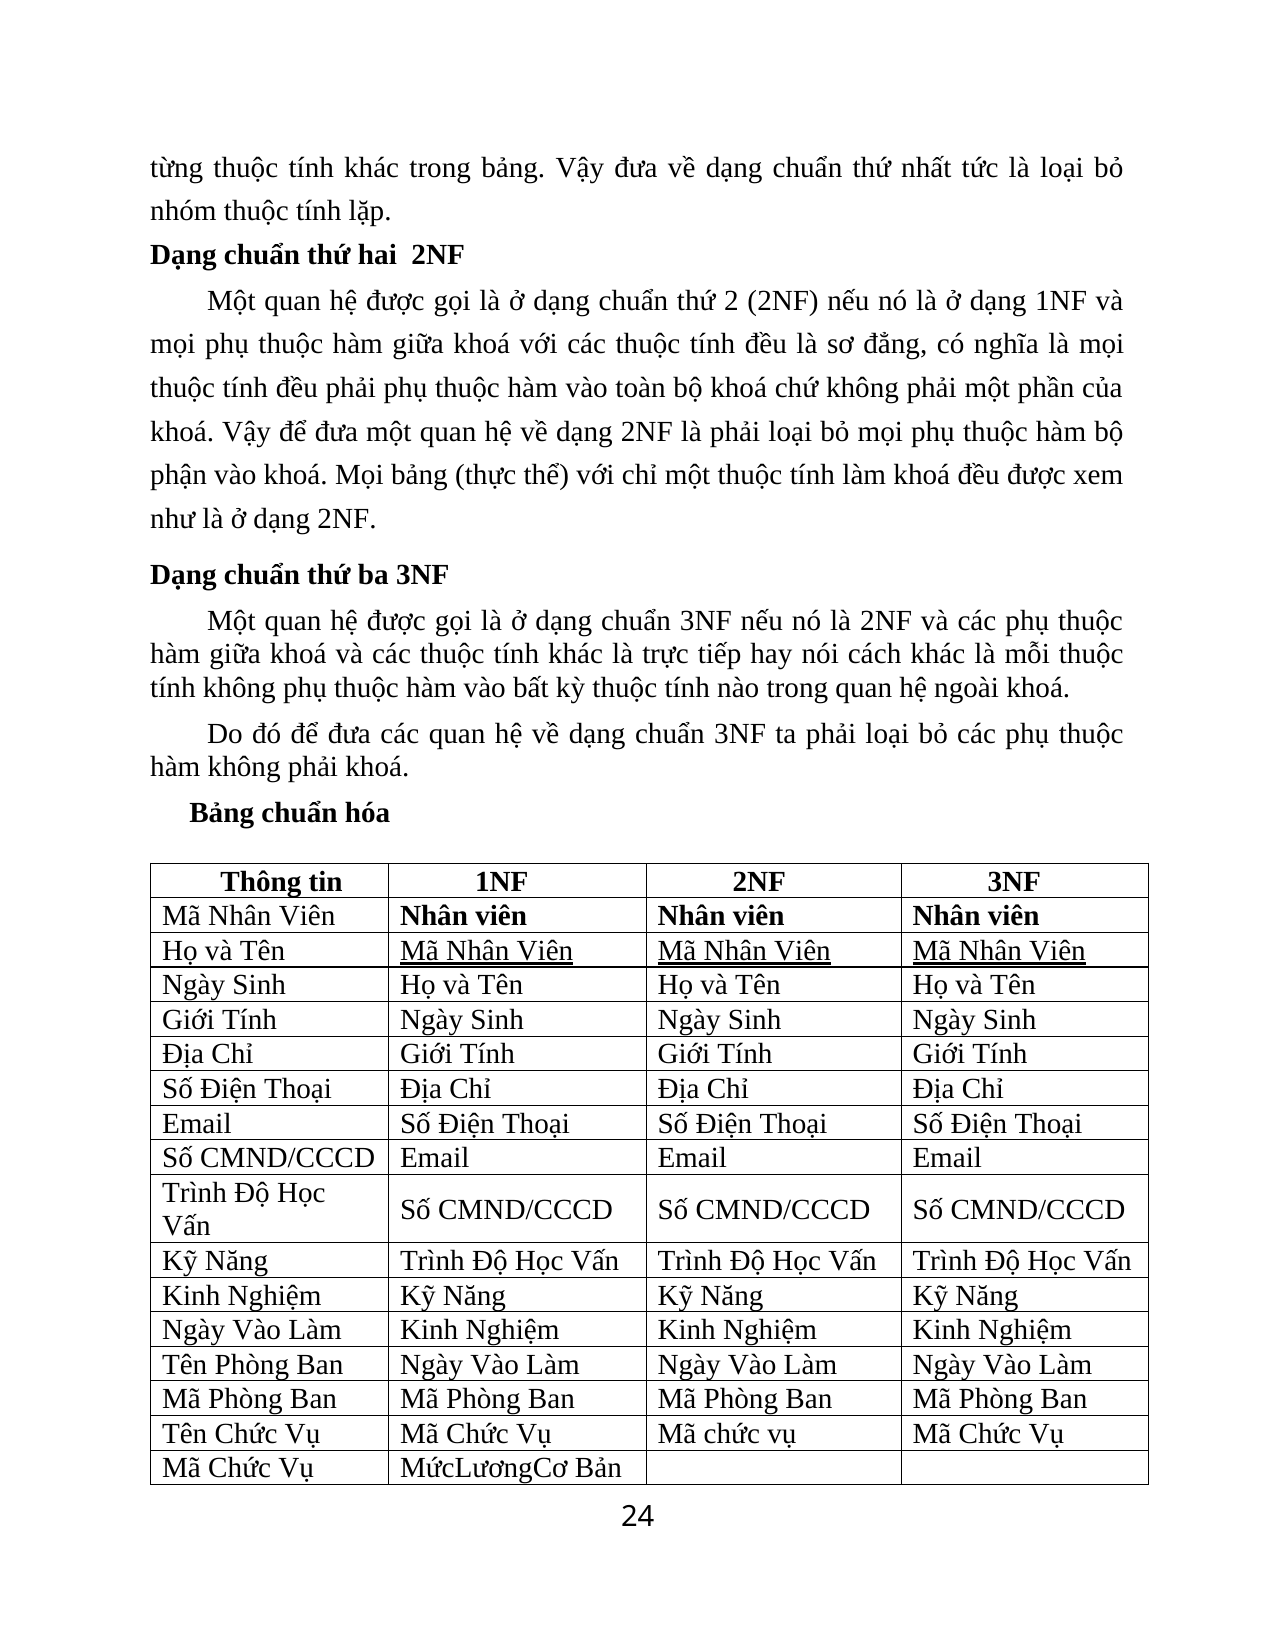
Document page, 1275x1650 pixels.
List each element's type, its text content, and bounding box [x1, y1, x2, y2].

table_cell Giới Tính [389, 1037, 646, 1070]
table_header Thông tin [151, 864, 388, 897]
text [150, 150, 1125, 227]
table_cell Email [151, 1106, 388, 1139]
table_cell Ngày Vào Làm [902, 1347, 1148, 1380]
table_cell Nhân viên [647, 898, 901, 932]
table_cell Số Điện Thoại [647, 1106, 901, 1139]
text Do đó để đưa các quan hệ về dạng chuẩn 3NF ta phải loại bỏ các phụ thuộc hàm không phải khoá. [150, 716, 1125, 783]
table_cell Kinh Nghiệm [902, 1312, 1148, 1346]
table_cell Ngày Sinh [151, 968, 388, 1001]
table_cell [647, 1451, 901, 1484]
table_cell Số Điện Thoại [902, 1106, 1148, 1139]
table_cell Mã chức vụ [647, 1416, 901, 1449]
table_cell Số Điện Thoại [389, 1106, 646, 1139]
table_cell Ngày Sinh [389, 1002, 646, 1036]
table_cell Họ và Tên [647, 968, 901, 1001]
table_cell Giới Tính [151, 1002, 388, 1036]
table_cell Địa Chỉ [389, 1071, 646, 1105]
table_cell Họ và Tên [389, 968, 646, 1001]
table_cell Trình Độ Học Vấn [902, 1243, 1148, 1277]
text Một quan hệ được gọi là ở dạng chuẩn 3NF nếu nó là 2NF và các phụ thuộc hàm giữa khoá và các thuộc tính khác là trực tiếp hay nói cách khác là mỗi thuộc tính không phụ thuộc hàm vào bất kỳ thuộc tính nào trong quan hệ ngoài khoá. [150, 603, 1125, 703]
table_cell Số CMND/CCCD [151, 1140, 388, 1174]
table_cell Nhân viên [902, 898, 1148, 932]
table_cell Mã Chức Vụ [902, 1416, 1148, 1449]
table_cell [902, 1451, 1148, 1484]
table_cell Ngày Sinh [647, 1002, 901, 1036]
table_cell Kinh Nghiệm [389, 1312, 646, 1346]
table_header 3NF [902, 864, 1148, 897]
table_cell Kỹ Năng [151, 1243, 388, 1277]
table_cell Tên Phòng Ban [151, 1347, 388, 1380]
table_cell Kỹ Năng [647, 1278, 901, 1311]
table_cell Mã Chức Vụ [389, 1416, 646, 1449]
table_header 2NF [647, 864, 901, 897]
table_cell Mã Phòng Ban [389, 1381, 646, 1415]
table_cell Số CMND/CCCD [389, 1175, 646, 1242]
table_cell Nhân viên [389, 898, 646, 932]
text Một quan hệ được gọi là ở dạng chuẩn thứ 2 (2NF) nếu nó là ở dạng 1NF và mọi phụ thuộc hàm giữa khoá với các thuộc tính đều là sơ đẳng, có nghĩa là mọi thuộc tính đều phải phụ thuộc hàm vào toàn bộ khoá chứ không phải một phần của khoá. Vậy để đưa một quan hệ về dạng 2NF là phải loại bỏ mọi phụ thuộc hàm bộ phận vào khoá. Mọi bảng (thực thể) với chỉ một thuộc tính làm khoá đều được xem như là ở dạng 2NF. [150, 283, 1125, 534]
table_cell Số CMND/CCCD [647, 1175, 901, 1242]
table_cell Mã Nhân Viên [389, 933, 646, 966]
table_cell Mã Phòng Ban [647, 1381, 901, 1415]
table_cell Địa Chỉ [151, 1037, 388, 1070]
table_cell Trình Độ Học Vấn [151, 1175, 388, 1242]
table_header 1NF [389, 864, 646, 897]
table_cell Trình Độ Học Vấn [647, 1243, 901, 1277]
table_cell MứcLươngCơ Bản [389, 1451, 646, 1484]
table_cell Email [647, 1140, 901, 1174]
table_cell Mã Nhân Viên [902, 933, 1148, 966]
table_cell Giới Tính [647, 1037, 901, 1070]
table_cell Mã Phòng Ban [151, 1381, 388, 1415]
table_cell Mã Nhân Viên [151, 898, 388, 932]
text Dạng chuẩn thứ ba 3NF [150, 557, 1125, 590]
table_cell Ngày Sinh [902, 1002, 1148, 1036]
table_cell Tên Chức Vụ [151, 1416, 388, 1449]
table_cell Số CMND/CCCD [902, 1175, 1148, 1242]
table_cell Ngày Vào Làm [151, 1312, 388, 1346]
table_cell Giới Tính [902, 1037, 1148, 1070]
table_cell Mã Chức Vụ [151, 1451, 388, 1484]
table_cell Kỹ Năng [902, 1278, 1148, 1311]
table_cell Địa Chỉ [647, 1071, 901, 1105]
table_cell Mã Phòng Ban [902, 1381, 1148, 1415]
table_cell Trình Độ Học Vấn [389, 1243, 646, 1277]
list Bảng chuẩn hóa [189, 796, 1125, 829]
table_cell Số Điện Thoại [151, 1071, 388, 1105]
table_cell Email [902, 1140, 1148, 1174]
table_cell Email [389, 1140, 646, 1174]
table_cell Mã Nhân Viên [647, 933, 901, 966]
table_cell Kinh Nghiệm [647, 1312, 901, 1346]
table_cell Địa Chỉ [902, 1071, 1148, 1105]
table_cell Kinh Nghiệm [151, 1278, 388, 1311]
text Dạng chuẩn thứ hai 2NF [150, 237, 1125, 271]
table_cell Ngày Vào Làm [389, 1347, 646, 1380]
table_cell Họ và Tên [151, 933, 388, 966]
table_cell Ngày Vào Làm [647, 1347, 901, 1380]
table_cell Họ và Tên [902, 968, 1148, 1001]
table_cell Kỹ Năng [389, 1278, 646, 1311]
